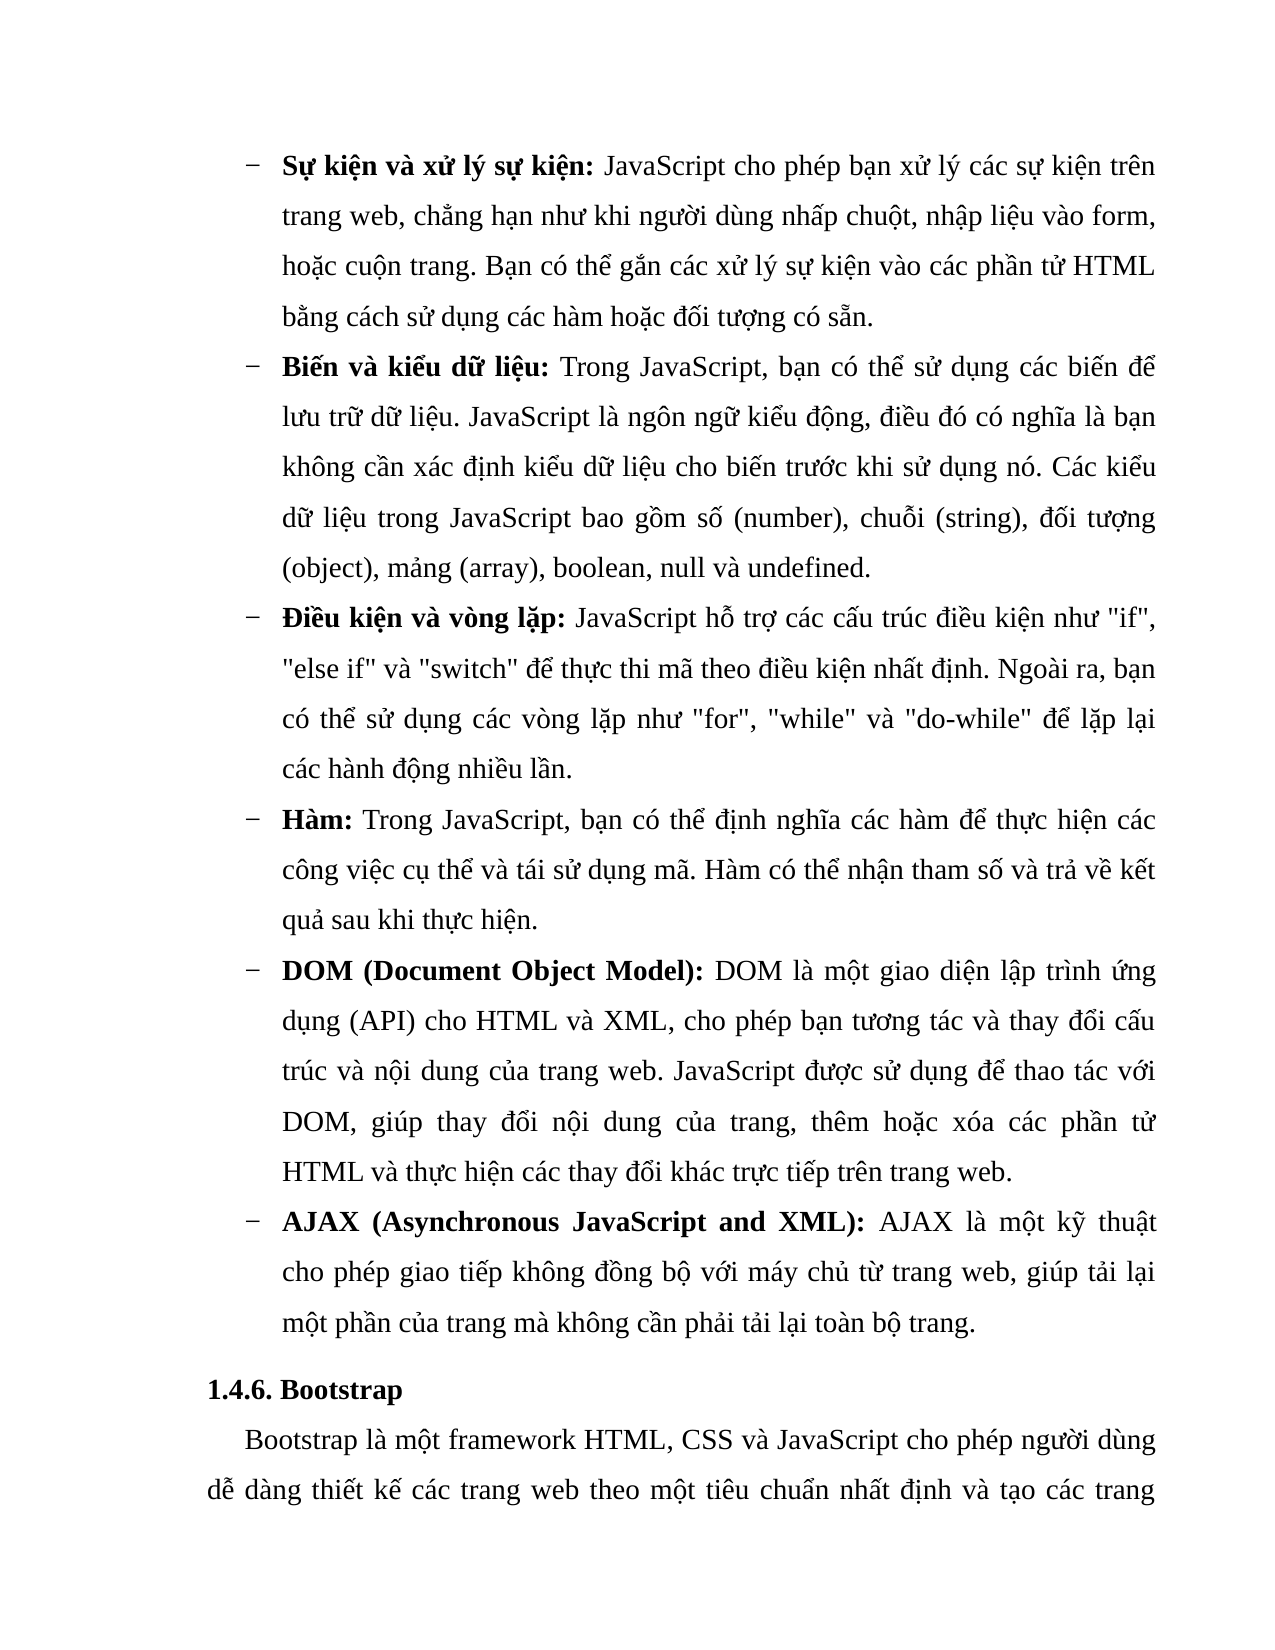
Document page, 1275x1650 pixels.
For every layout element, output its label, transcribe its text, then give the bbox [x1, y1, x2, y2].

list Biến và kiểu dữ liệu: Trong JavaScript, bạn có thể sử dụng các biến để lưu trữ dữ liệu. JavaScript là ngôn ngữ kiểu động, điều đó có nghĩa là bạn không cần xác định kiểu dữ liệu cho biến trước khi sử dụng nó. Các kiểu dữ liệu trong JavaScript bao gồm số (number), chuỗi (string), đối tượng (object), mảng (array), boolean, null và undefined. [244, 349, 1157, 584]
list Sự kiện và xử lý sự kiện: JavaScript cho phép bạn xử lý các sự kiện trên trang web, chẳng hạn như khi người dùng nhấp chuột, nhập liệu vào form, hoặc cuộn trang. Bạn có thể gắn các xử lý sự kiện vào các phần tử HTML bằng cách sử dụng các hàm hoặc đối tượng có sẵn. [244, 148, 1157, 332]
list Hàm: Trong JavaScript, bạn có thể định nghĩa các hàm để thực hiện các công việc cụ thể và tái sử dụng mã. Hàm có thể nhận tham số và trả về kết quả sau khi thực hiện. [244, 802, 1157, 936]
list Điều kiện và vòng lặp: JavaScript hỗ trợ các cấu trúc điều kiện như "if", "else if" và "switch" để thực thi mã theo điều kiện nhất định. Ngoài ra, bạn có thể sử dụng các vòng lặp như "for", "while" và "do-while" để lặp lại các hành động nhiều lần. [244, 601, 1157, 785]
subtitle 1.4.6. Bootstrap [207, 1372, 1157, 1405]
list DOM (Document Object Model): DOM là một giao diện lập trình ứng dụng (API) cho HTML và XML, cho phép bạn tương tác và thay đổi cấu trúc và nội dung của trang web. JavaScript được sử dụng để thao tác với DOM, giúp thay đổi nội dung của trang, thêm hoặc xóa các phần tử HTML và thực hiện các thay đổi khác trực tiếp trên trang web. [244, 953, 1157, 1187]
list AJAX (Asynchronous JavaScript and XML): AJAX là một kỹ thuật cho phép giao tiếp không đồng bộ với máy chủ từ trang web, giúp tải lại một phần của trang mà không cần phải tải lại toàn bộ trang. [244, 1204, 1157, 1338]
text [207, 1422, 1157, 1506]
